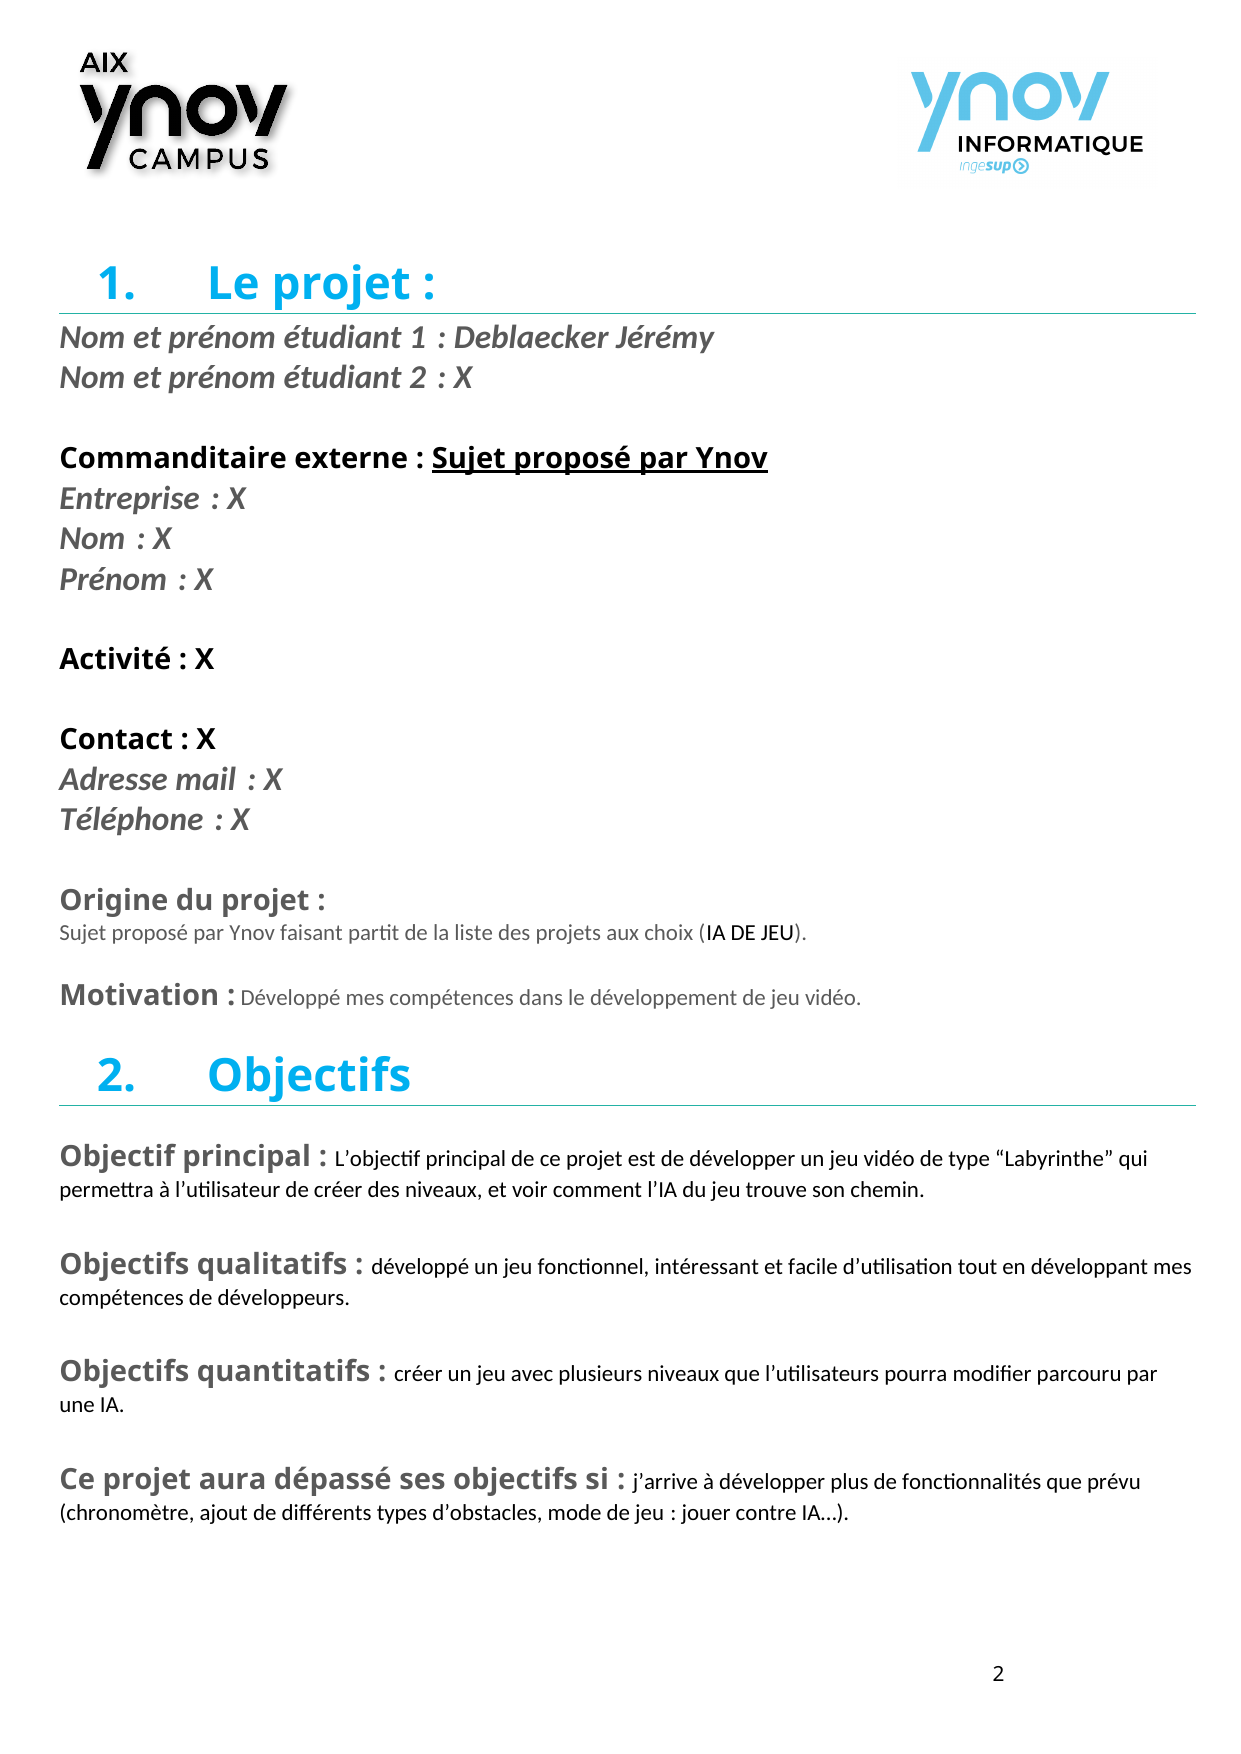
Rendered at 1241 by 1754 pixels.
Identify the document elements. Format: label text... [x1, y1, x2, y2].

picture [896, 57, 1158, 189]
subtitle Commanditaire externe : Sujet proposé par Ynov [59, 437, 1196, 477]
list Le projet : [97, 250, 1196, 313]
subtitle Nom et prénom étudiant 1 : Deblaecker Jérémy [59, 314, 1196, 357]
subtitle Téléphone : X [59, 798, 1196, 839]
text Objectif principal : L’objectif principal de ce projet est de développer un jeu vidéo de type “Labyrinthe” qui permettra à l’utilisateur de créer des niveaux, et voir comment l’IA du jeu trouve son chemin. [59, 1136, 1196, 1203]
picture [59, 32, 307, 189]
subtitle Activité : X [59, 638, 1196, 678]
text Objectifs quantitatifs : créer un jeu avec plusieurs niveaux que l’utilisateurs pourra modifier parcouru par une IA. [59, 1351, 1196, 1418]
subtitle Entreprise : X [59, 477, 1196, 517]
text Objectifs qualitatifs : développé un jeu fonctionnel, intéressant et facile d’utilisation tout en développant mes compétences de développeurs. [59, 1243, 1196, 1311]
subtitle Adresse mail : X [59, 758, 1196, 798]
subtitle Nom et prénom étudiant 2 : X [59, 357, 1196, 397]
text Ce projet aura dépassé ses objectifs si : j’arrive à développer plus de fonctionnalités que prévu (chronomètre, ajout de différents types d’obstacles, mode de jeu : jouer contre IA…). [59, 1458, 1196, 1526]
text Motivation : Développé mes compétences dans le développement de jeu vidéo. [59, 974, 1196, 1014]
list Objectifs [97, 1042, 1196, 1104]
subtitle Contact : X [59, 718, 1196, 758]
text Sujet proposé par Ynov faisant partit de la liste des projets aux choix (IA DE JEU). [59, 918, 1196, 946]
subtitle Nom : X [59, 517, 1196, 558]
text Origine du projet : [59, 879, 1196, 918]
subtitle Prénom : X [59, 558, 1196, 599]
